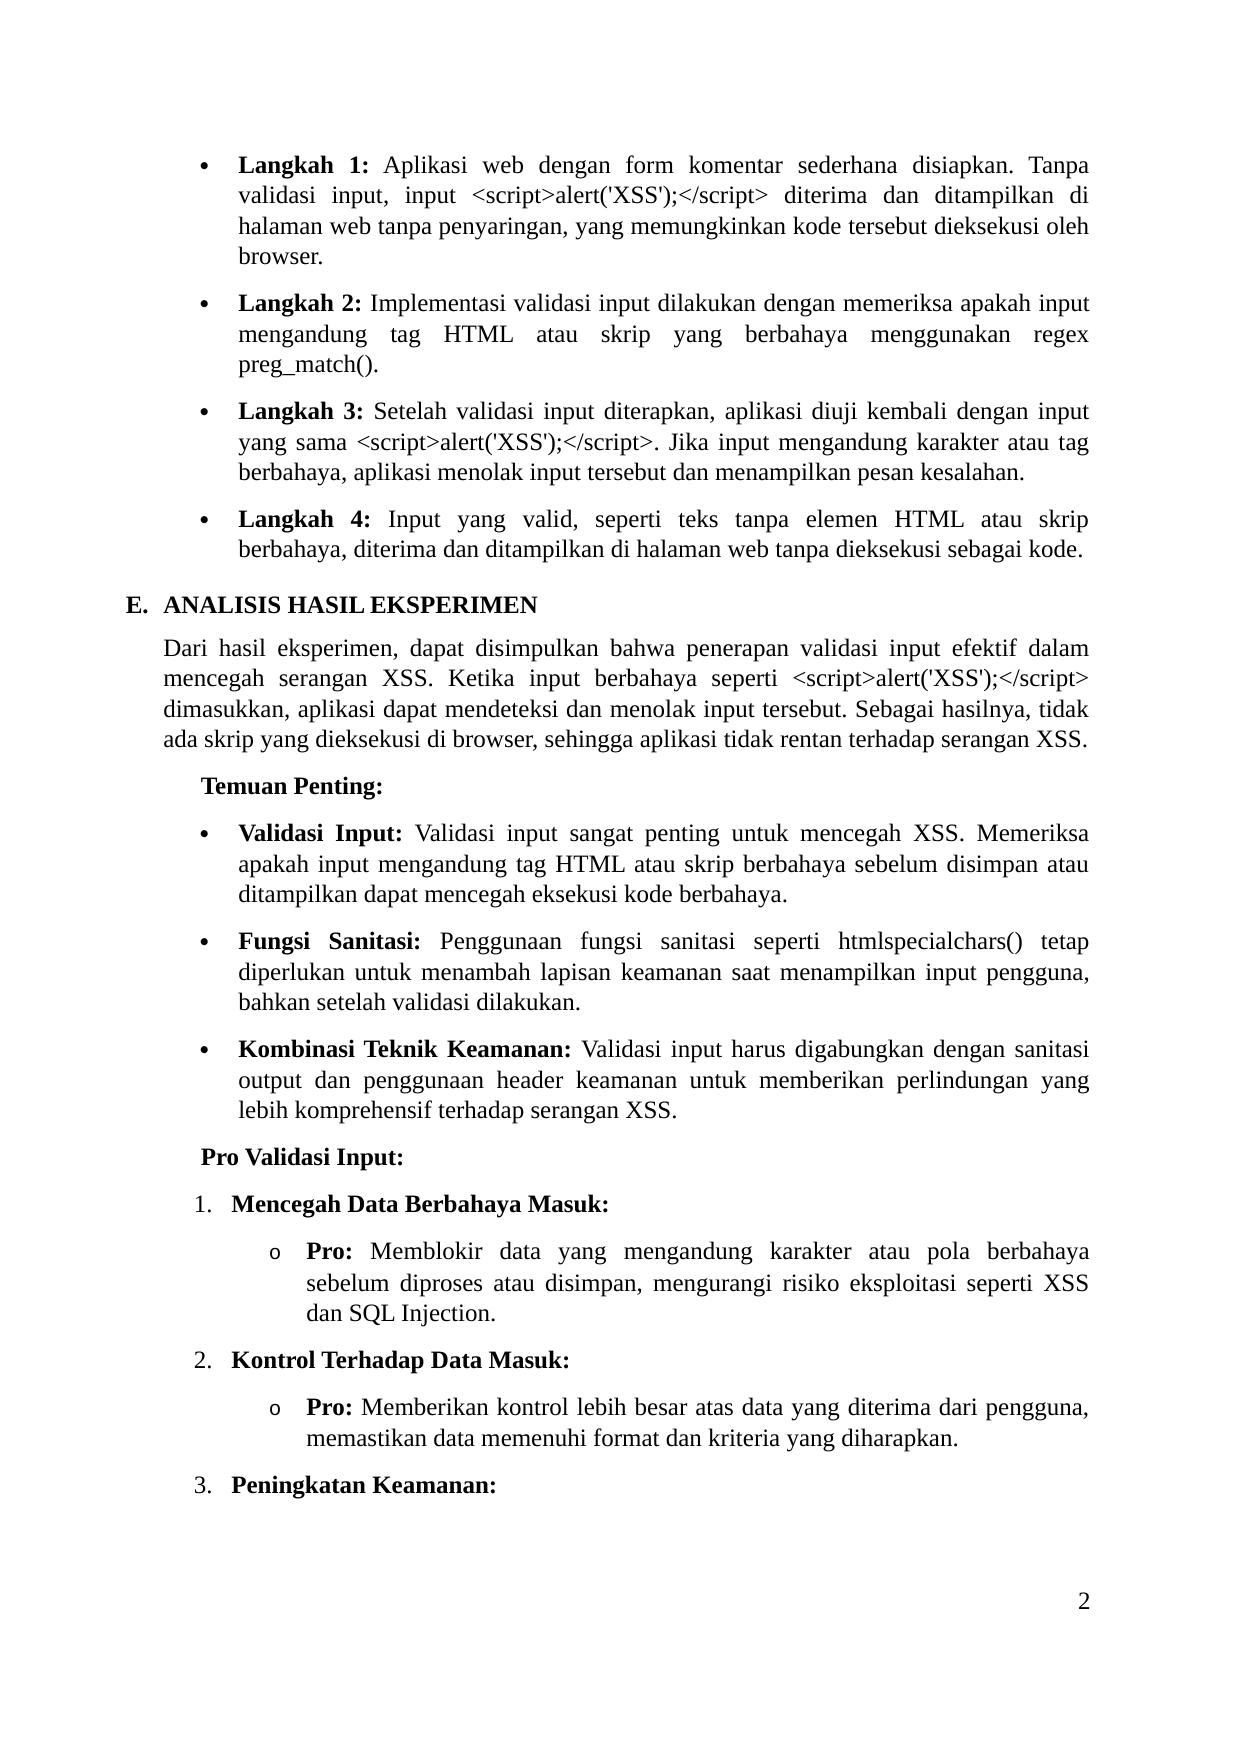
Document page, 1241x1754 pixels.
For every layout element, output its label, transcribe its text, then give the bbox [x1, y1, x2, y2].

text Pro Validasi Input: [201, 1142, 1090, 1171]
text Dari hasil eksperimen, dapat disimpulkan bahwa penerapan validasi input efektif dalam mencegah serangan XSS. Ketika input berbahaya seperti <script>alert('XSS');</script> dimasukkan, aplikasi dapat mendeteksi dan menolak input tersebut. Sebagai hasilnya, tidak ada skrip yang dieksekusi di browser, sehingga aplikasi tidak rentan terhadap serangan XSS. [163, 633, 1090, 753]
list Langkah 3: Setelah validasi input diterapkan, aplikasi diuji kembali dengan input yang sama <script>alert('XSS');</script>. Jika input mengandung karakter atau tag berbahaya, aplikasi menolak input tersebut dan menampilkan pesan kesalahan. [201, 396, 1090, 486]
list Fungsi Sanitasi: Penggunaan fungsi sanitasi seperti htmlspecialchars() tetap diperlukan untuk menambah lapisan keamanan saat menampilkan input pengguna, bahkan setelah validasi dilakukan. [201, 926, 1090, 1016]
list Kombinasi Teknik Keamanan: Validasi input harus digabungkan dengan sanitasi output dan penggunaan header keamanan untuk memberikan perlindungan yang lebih komprehensif terhadap serangan XSS. [201, 1034, 1090, 1124]
subtitle ANALISIS HASIL EKSPERIMEN [126, 590, 1090, 619]
list Langkah 1: Aplikasi web dengan form komentar sederhana disiapkan. Tanpa validasi input, input <script>alert('XSS');</script> diterima dan ditampilkan di halaman web tanpa penyaringan, yang memungkinkan kode tersebut dieksekusi oleh browser. [201, 150, 1090, 270]
list Langkah 4: Input yang valid, seperti teks tanpa elemen HTML atau skrip berbahaya, diterima dan ditampilkan di halaman web tanpa dieksekusi sebagai kode. [201, 504, 1090, 563]
list Kontrol Terhadap Data Masuk: [194, 1345, 1090, 1374]
list Peningkatan Keamanan: [194, 1471, 1090, 1499]
text Temuan Penting: [201, 771, 1090, 800]
list Mencegah Data Berbahaya Masuk: [194, 1189, 1090, 1218]
list Langkah 2: Implementasi validasi input dilakukan dengan memeriksa apakah input mengandung tag HTML atau skrip yang berbahaya menggunakan regex preg_match(). [201, 288, 1090, 378]
list Validasi Input: Validasi input sangat penting untuk mencegah XSS. Memeriksa apakah input mengandung tag HTML atau skrip berbahaya sebelum disimpan atau ditampilkan dapat mencegah eksekusi kode berbahaya. [201, 818, 1090, 908]
list Pro: Memberikan kontrol lebih besar atas data yang diterima dari pengguna, memastikan data memenuhi format dan kriteria yang diharapkan. [269, 1392, 1090, 1452]
list Pro: Memblokir data yang mengandung karakter atau pola berbahaya sebelum diproses atau disimpan, mengurangi risiko eksploitasi seperti XSS dan SQL Injection. [269, 1236, 1090, 1327]
